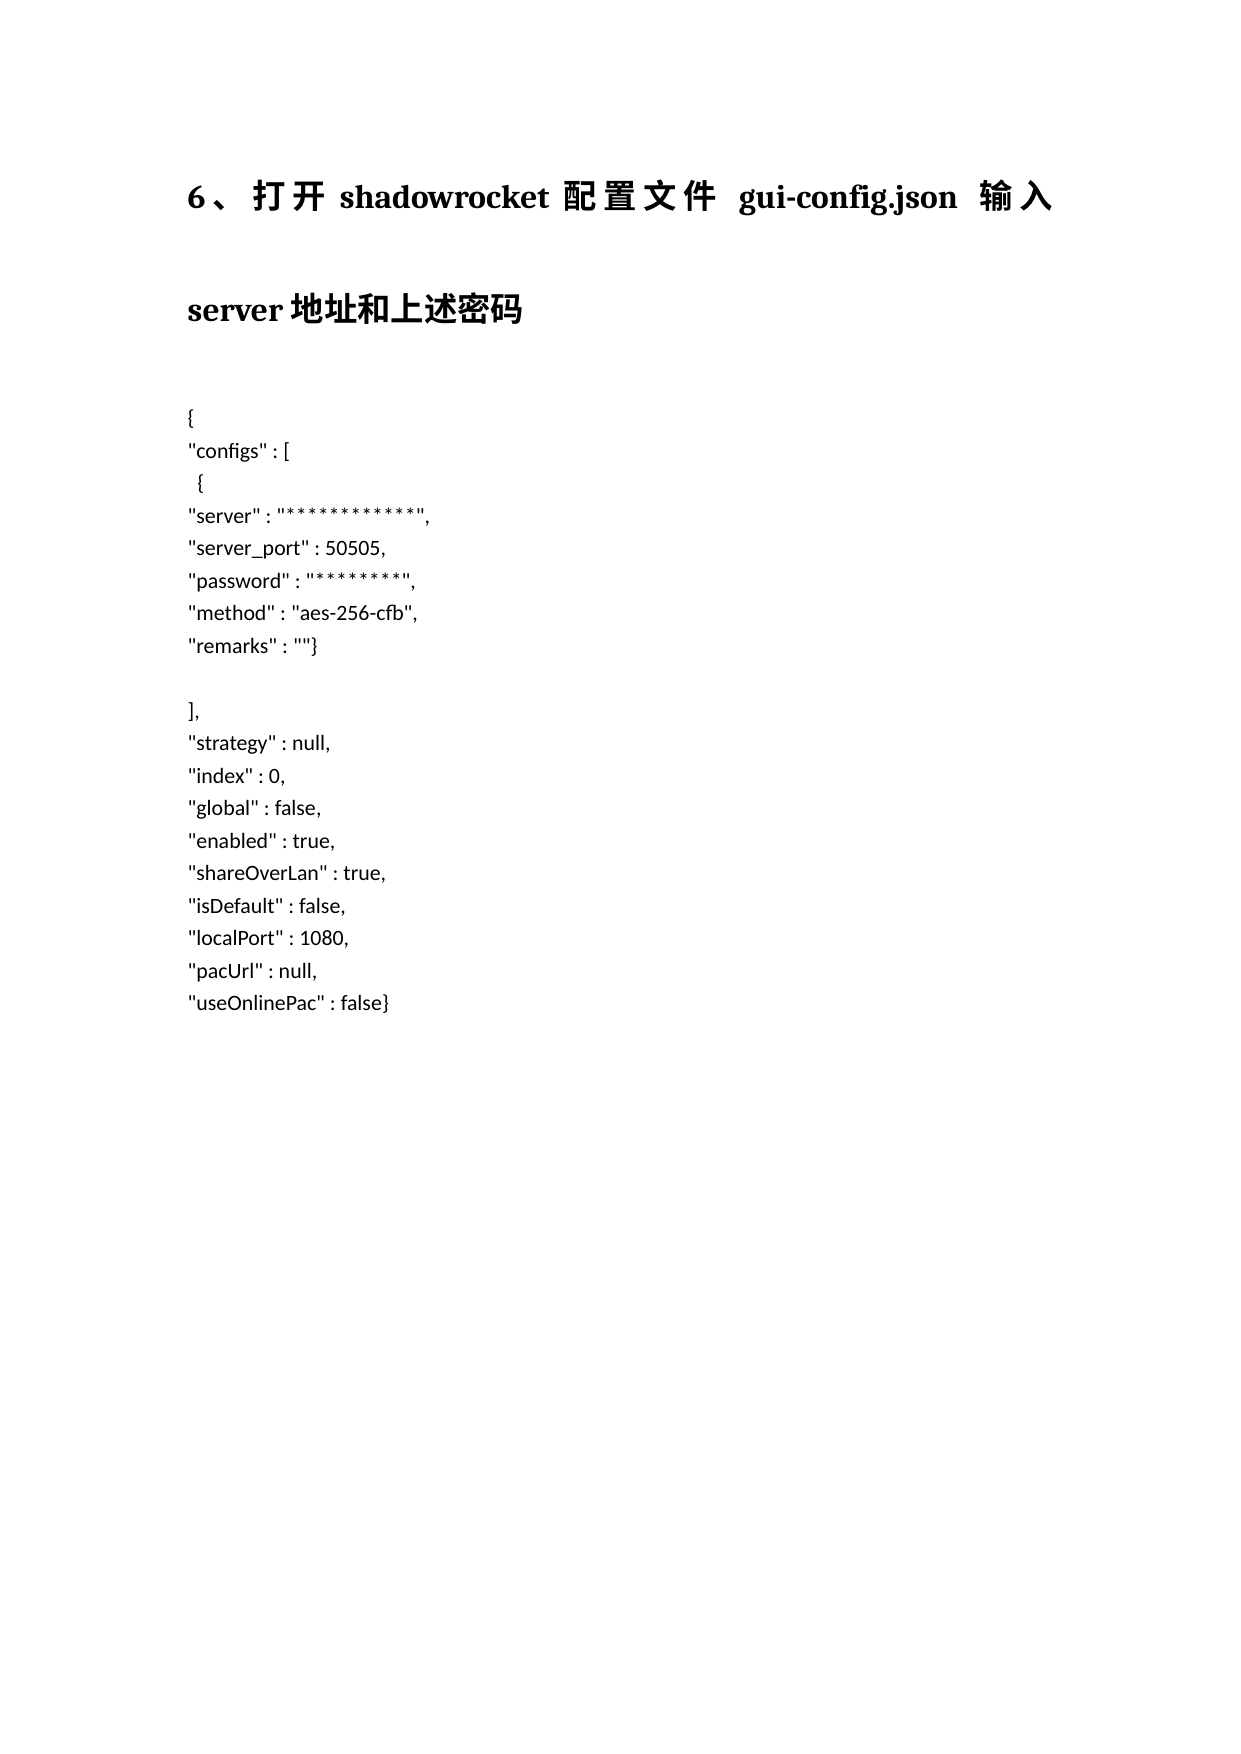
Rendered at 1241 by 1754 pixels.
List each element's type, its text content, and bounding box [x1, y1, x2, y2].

text "server_port" : 50505, [187, 532, 1053, 564]
text "strategy" : null, [187, 727, 1053, 759]
text { [187, 402, 1053, 434]
text "isDefault" : false, [187, 889, 1053, 922]
text "password" : "********", [187, 564, 1053, 597]
text "configs" : [ [187, 434, 1053, 467]
text "pacUrl" : null, [187, 954, 1053, 987]
text "useOnlinePac" : false} [187, 987, 1053, 1019]
subtitle 6、打开shadowrocket配置文件 gui-config.json 输入server 地址和上述密码 [187, 162, 1053, 339]
text "remarks" : ""} [187, 629, 1053, 662]
text "localPort" : 1080, [187, 922, 1053, 954]
text ], [187, 694, 1053, 727]
text { [187, 467, 1053, 499]
text "enabled" : true, [187, 824, 1053, 857]
text "method" : "aes-256-cfb", [187, 597, 1053, 629]
text "index" : 0, [187, 759, 1053, 792]
text "shareOverLan" : true, [187, 857, 1053, 889]
text "server" : "************", [187, 499, 1053, 532]
text "global" : false, [187, 792, 1053, 824]
